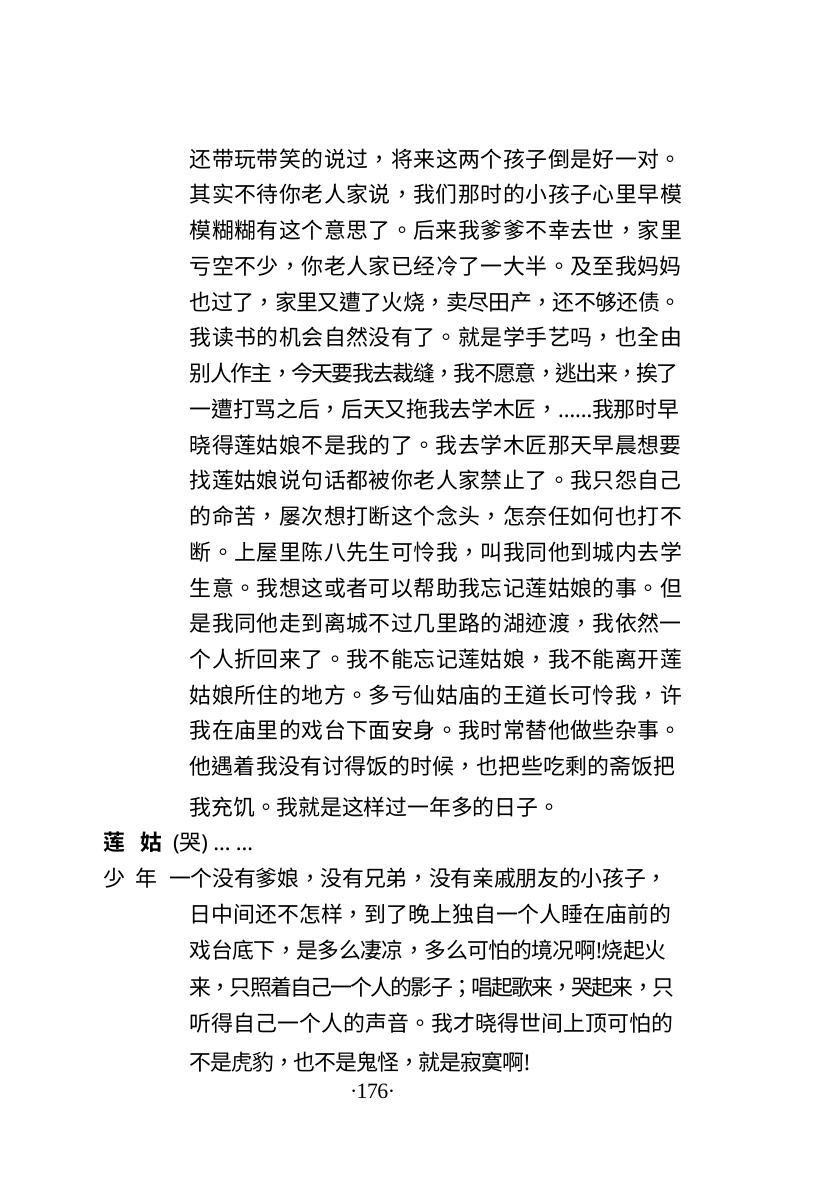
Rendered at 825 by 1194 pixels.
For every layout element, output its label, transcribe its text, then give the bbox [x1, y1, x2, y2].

text 还带玩带笑的说过，将来这两个孩子倒是好一对。 其实不待你老人家说，我们那时的小孩子心里早模 模糊糊有这个意思了。后来我爹爹不幸去世，家里 亏空不少，你老人家已经冷了一大半。及至我妈妈 也过了，家里又遭了火烧，卖尽田产，还不够还债。 我读书的机会自然没有了。就是学手艺吗，也全由 别人作主，今天要我去裁缝，我不愿意，逃出来，挨了 一遭打骂之后，后天又拖我去学木匠，……我那时早 晓得莲姑娘不是我的了。我去学木匠那天早晨想要 找莲姑娘说句话都被你老人家禁止了。我只怨自己 的命苦，屡次想打断这个念头，怎奈任如何也打不 断。上屋里陈八先生可怜我，叫我同他到城内去学 生意。我想这或者可以帮助我忘记莲姑娘的事。但 是我同他走到离城不过几里路的湖迹渡，我依然一 个人折回来了。我不能忘记莲姑娘，我不能离开莲 姑娘所住的地方。多亏仙姑庙的王道长可怜我，许 我在庙里的戏台下面安身。我时常替他做些杂事。 他遇着我没有讨得饭的时候，也把些吃剩的斋饭把 [189, 144, 682, 781]
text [103, 1047, 533, 1077]
text 少 年 一个没有爹娘，没有兄弟，没有亲戚朋友的小孩子， 日中间还不怎样，到了晚上独自一个人睡在庙前的 戏台底下，是多么凄凉，多么可怕的境况啊!烧起火 来，只照着自己一个人的影子；唱起歌来，哭起来，只 听得自己一个人的声音。我才晓得世间上顶可怕的 [103, 863, 683, 1037]
text 我充饥。我就是这样过一年多的日子。 莲 姑 (哭) … … [103, 792, 560, 857]
